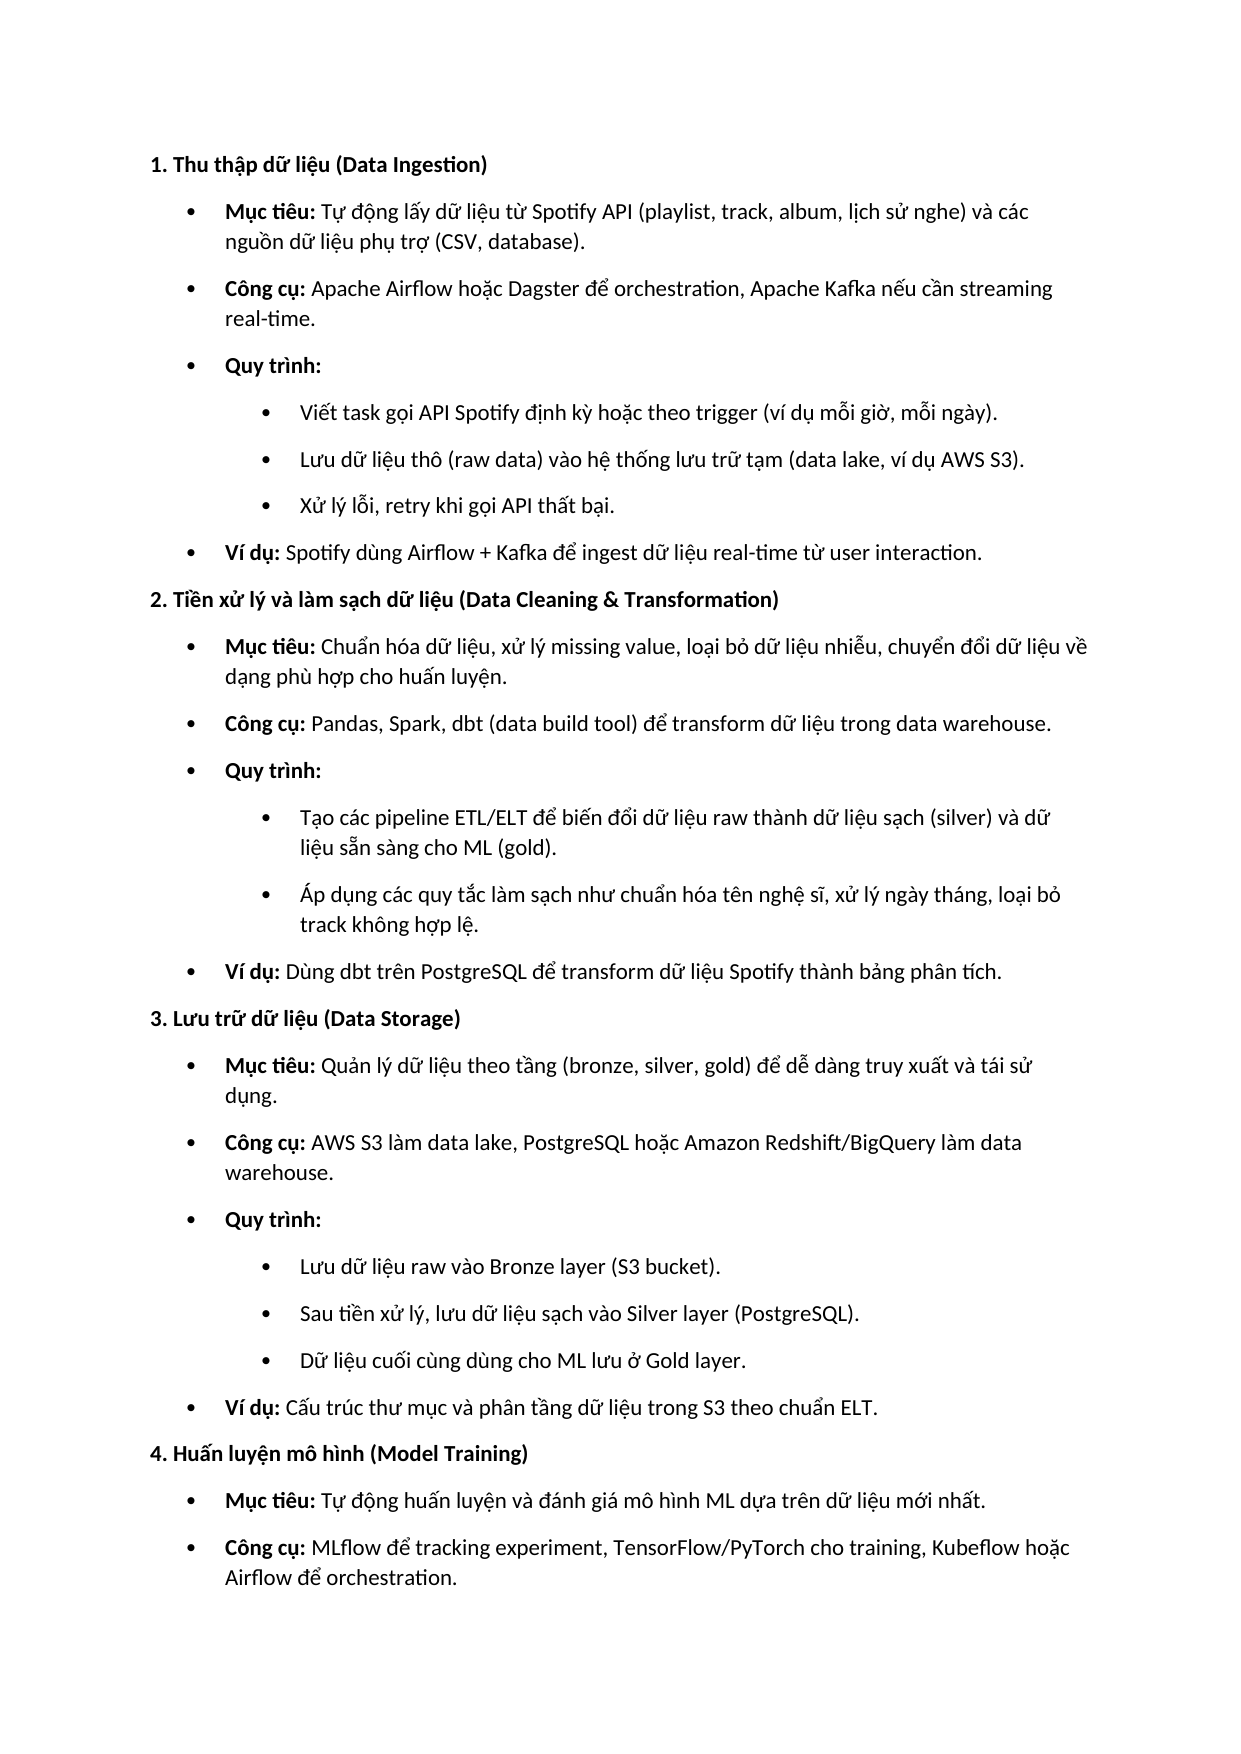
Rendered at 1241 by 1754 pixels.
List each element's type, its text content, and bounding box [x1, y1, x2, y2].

list Lưu dữ liệu raw vào Bronze layer (S3 bucket). [262, 1252, 1090, 1280]
list Dữ liệu cuối cùng dùng cho ML lưu ở Gold layer. [262, 1346, 1090, 1374]
text 1. Thu thập dữ liệu (Data Ingestion) [150, 150, 1090, 178]
list Mục tiêu: Tự động huấn luyện và đánh giá mô hình ML dựa trên dữ liệu mới nhất. [187, 1486, 1090, 1514]
list Công cụ: Apache Airflow hoặc Dagster để orchestration, Apache Kafka nếu cần streaming real-time. [187, 274, 1090, 332]
list Quy trình: [187, 756, 1090, 784]
text 4. Huấn luyện mô hình (Model Training) [150, 1439, 1090, 1468]
list Mục tiêu: Chuẩn hóa dữ liệu, xử lý missing value, loại bỏ dữ liệu nhiễu, chuyển đổi dữ liệu về dạng phù hợp cho huấn luyện. [187, 632, 1090, 691]
list Ví dụ: Dùng dbt trên PostgreSQL để transform dữ liệu Spotify thành bảng phân tích. [187, 957, 1090, 985]
list Mục tiêu: Tự động lấy dữ liệu từ Spotify API (playlist, track, album, lịch sử nghe) và các nguồn dữ liệu phụ trợ (CSV, database). [187, 197, 1090, 255]
list Xử lý lỗi, retry khi gọi API thất bại. [262, 492, 1090, 520]
list Sau tiền xử lý, lưu dữ liệu sạch vào Silver layer (PostgreSQL). [262, 1299, 1090, 1327]
list Công cụ: Pandas, Spark, dbt (data build tool) để transform dữ liệu trong data warehouse. [187, 709, 1090, 737]
list Công cụ: AWS S3 làm data lake, PostgreSQL hoặc Amazon Redshift/BigQuery làm data warehouse. [187, 1128, 1090, 1186]
list Viết task gọi API Spotify định kỳ hoặc theo trigger (ví dụ mỗi giờ, mỗi ngày). [262, 398, 1090, 426]
list Mục tiêu: Quản lý dữ liệu theo tầng (bronze, silver, gold) để dễ dàng truy xuất và tái sử dụng. [187, 1051, 1090, 1109]
list Công cụ: MLflow để tracking experiment, TensorFlow/PyTorch cho training, Kubeflow hoặc Airflow để orchestration. [187, 1533, 1090, 1592]
list Tạo các pipeline ETL/ELT để biến đổi dữ liệu raw thành dữ liệu sạch (silver) và dữ liệu sẵn sàng cho ML (gold). [262, 803, 1090, 861]
list Quy trình: [187, 1205, 1090, 1233]
list Lưu dữ liệu thô (raw data) vào hệ thống lưu trữ tạm (data lake, ví dụ AWS S3). [262, 445, 1090, 473]
list Quy trình: [187, 351, 1090, 379]
list Ví dụ: Cấu trúc thư mục và phân tầng dữ liệu trong S3 theo chuẩn ELT. [187, 1393, 1090, 1421]
list Ví dụ: Spotify dùng Airflow + Kafka để ingest dữ liệu real-time từ user interaction. [187, 538, 1090, 567]
text 3. Lưu trữ dữ liệu (Data Storage) [150, 1004, 1090, 1032]
list Áp dụng các quy tắc làm sạch như chuẩn hóa tên nghệ sĩ, xử lý ngày tháng, loại bỏ track không hợp lệ. [262, 880, 1090, 938]
text 2. Tiền xử lý và làm sạch dữ liệu (Data Cleaning & Transformation) [150, 585, 1090, 613]
